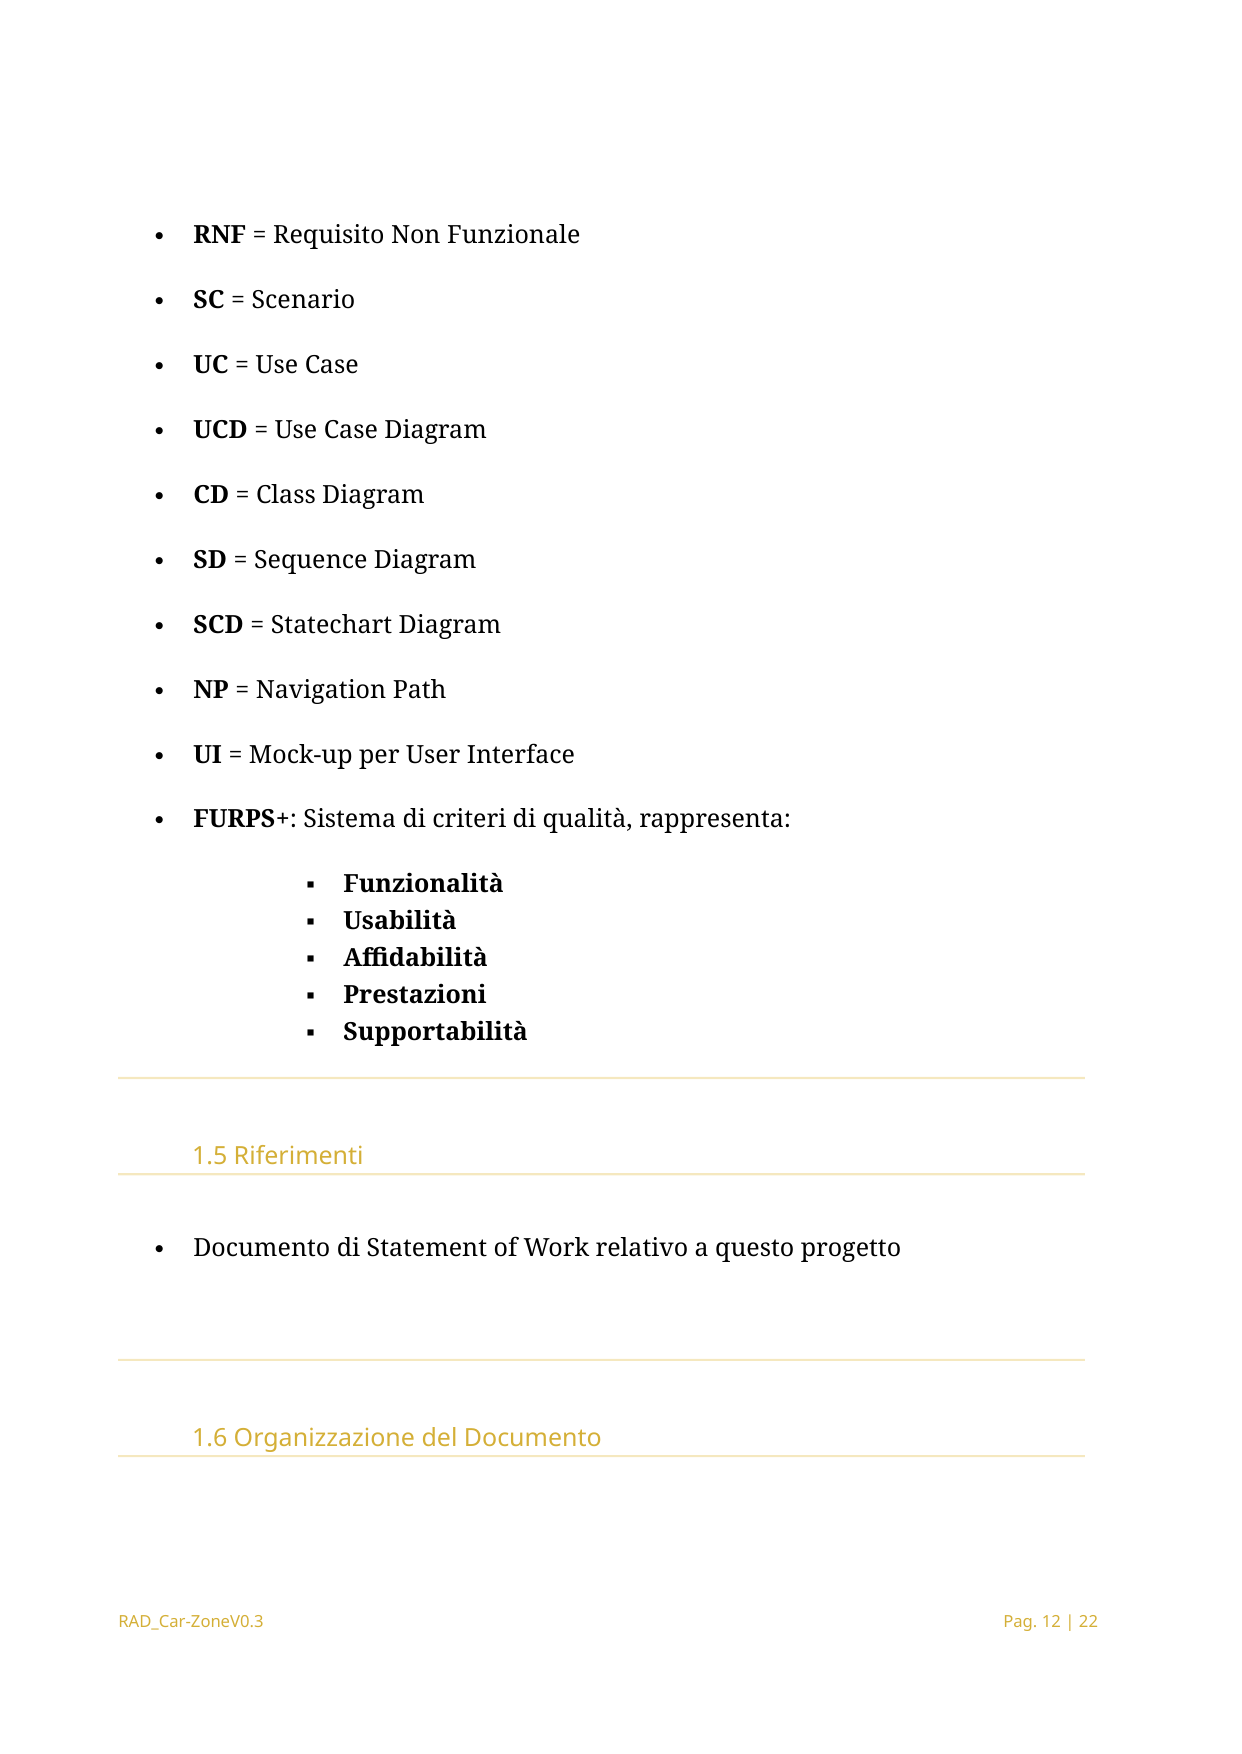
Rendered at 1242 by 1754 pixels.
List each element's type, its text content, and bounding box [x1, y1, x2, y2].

list CD = Class Diagram [156, 477, 1123, 511]
list Affidabilità [306, 939, 1123, 974]
list NP = Navigation Path [156, 671, 1123, 705]
list Funzionalità [306, 866, 1123, 900]
list SCD = Statechart Diagram [156, 606, 1123, 641]
list Prestazioni [306, 976, 1123, 1010]
list SC = Scenario [156, 282, 1123, 316]
list FURPS+: Sistema di criteri di qualità, rappresenta: [156, 801, 1123, 835]
list Usabilità [306, 903, 1123, 937]
list Supportabilità [306, 1013, 1123, 1047]
list RNF = Requisito Non Funzionale [156, 217, 1123, 251]
subtitle 1.6 Organizzazione del Documento [155, 1419, 1122, 1453]
list UCD = Use Case Diagram [156, 412, 1123, 446]
list Documento di Statement of Work relativo a questo progetto [156, 1230, 1123, 1264]
list UI = Mock-up per User Interface [156, 736, 1123, 770]
subtitle 1.5 Riferimenti [155, 1137, 1122, 1172]
list SD = Sequence Diagram [156, 542, 1123, 576]
list UC = Use Case [156, 347, 1123, 381]
